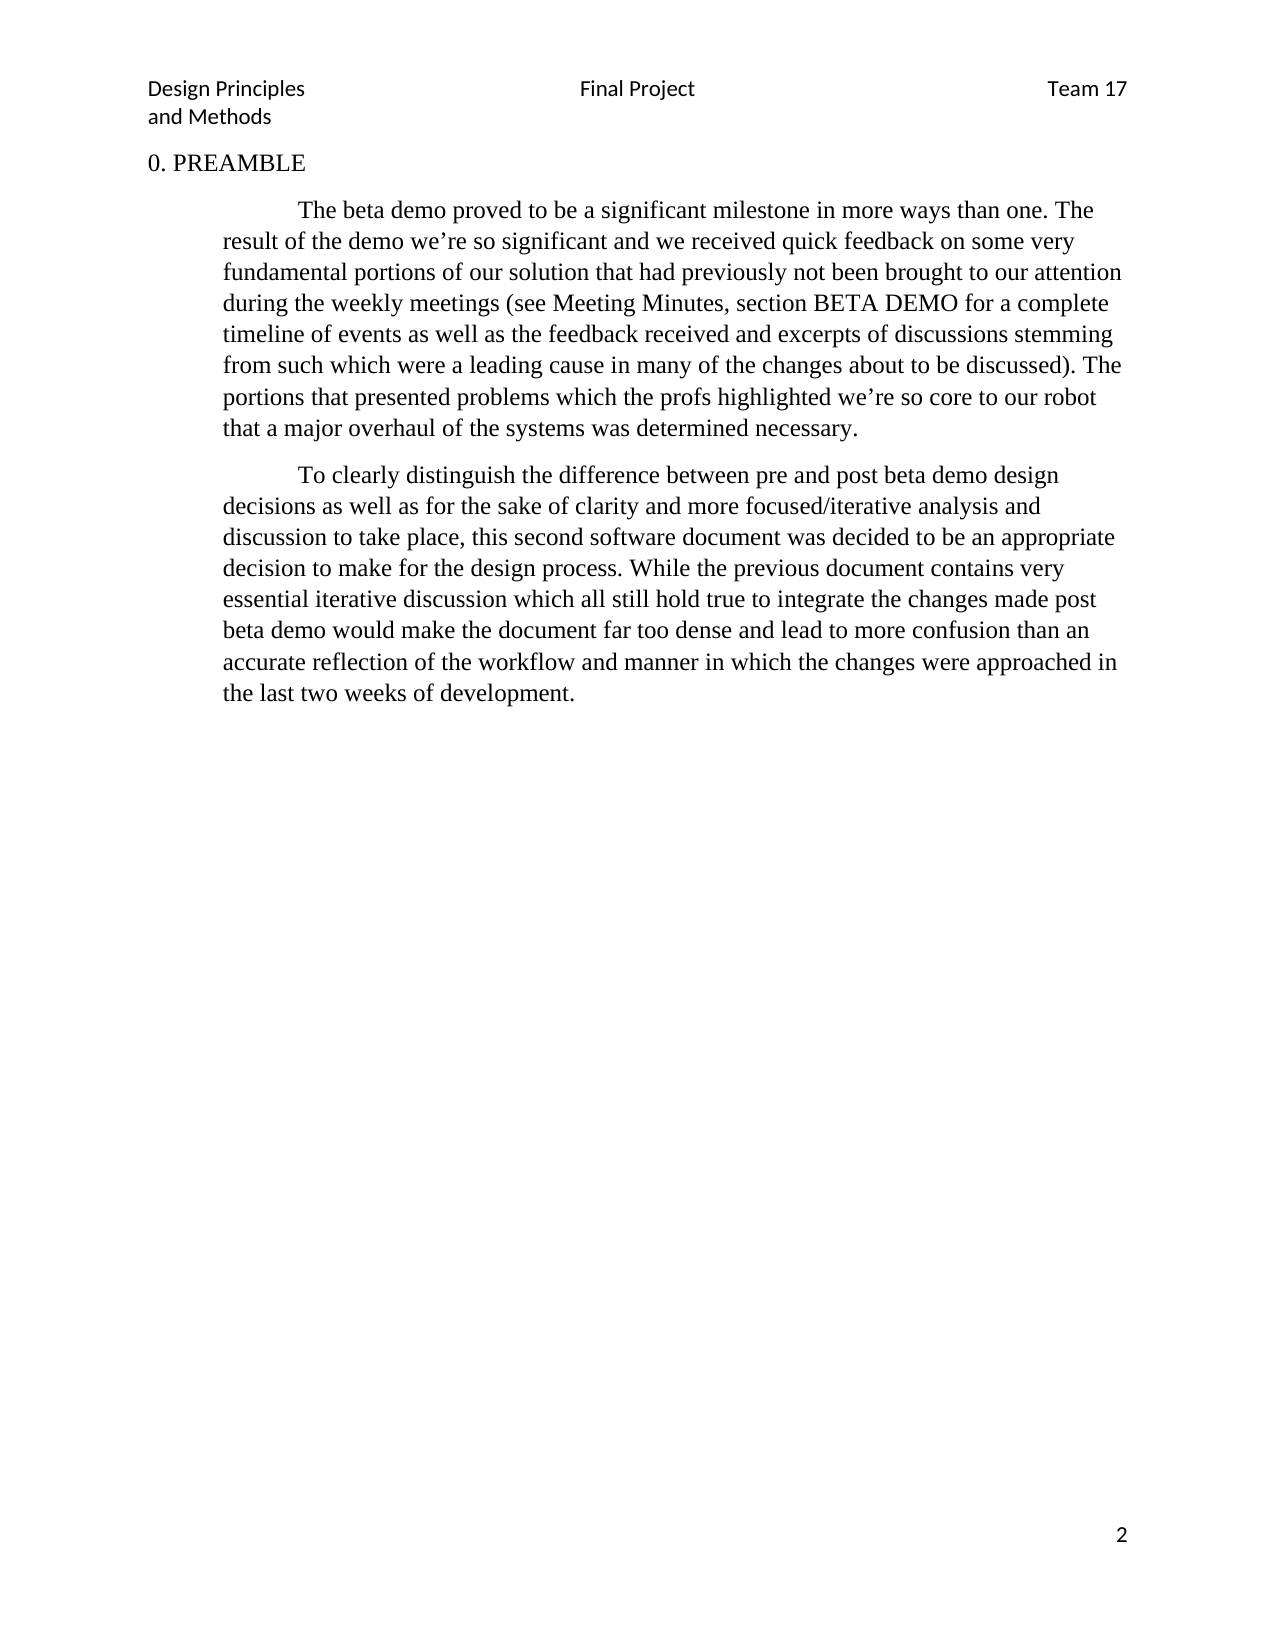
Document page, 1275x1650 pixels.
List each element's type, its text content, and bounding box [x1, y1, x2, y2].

text To clearly distinguish the difference between pre and post beta demo design decisions as well as for the sake of clarity and more focused/iterative analysis and discussion to take place, this second software document was decided to be an appropriate decision to make for the design process. While the previous document contains very essential iterative discussion which all still hold true to integrate the changes made post beta demo would make the document far too dense and lead to more confusion than an accurate reflection of the workflow and manner in which the changes were approached in the last two weeks of development. [223, 460, 1127, 706]
text The beta demo proved to be a significant milestone in more ways than one. The result of the demo we’re so significant and we received quick feedback on some very fundamental portions of our solution that had previously not been brought to our attention during the weekly meetings (see Meeting Minutes, section BETA DEMO for a complete timeline of events as well as the feedback received and excerpts of discussions stemming from such which were a leading cause in many of the changes about to be discussed). The portions that presented problems which the profs highlighted we’re so core to our robot that a major overhaul of the systems was determined necessary. [223, 195, 1127, 441]
text 0. PREAMBLE [148, 148, 1127, 176]
